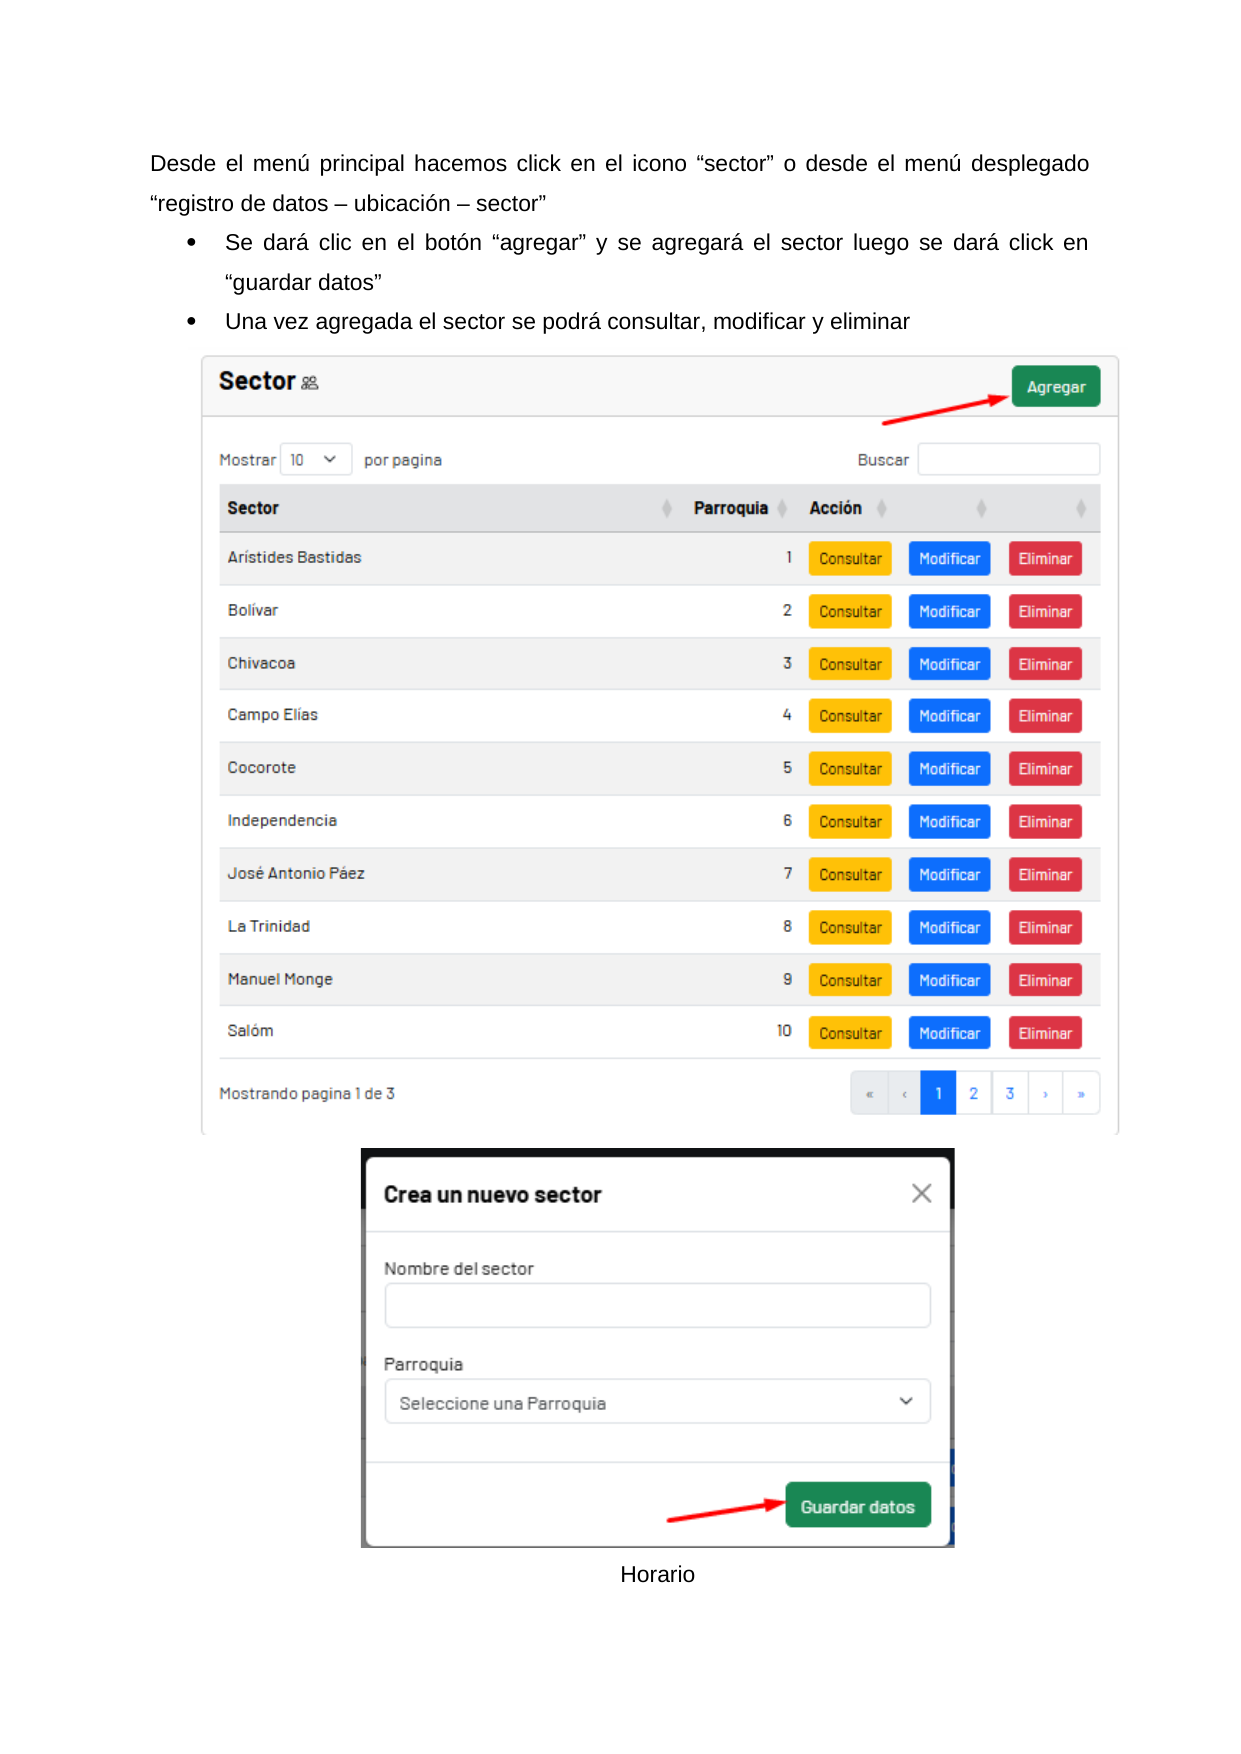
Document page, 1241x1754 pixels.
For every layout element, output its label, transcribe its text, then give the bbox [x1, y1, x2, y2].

list Se dará clic en el botón “agregar” y se agregará el sector luego se dará click en “guardar datos” [187, 229, 1090, 295]
list Una vez agregada el sector se podrá consultar, modificar y eliminar [187, 308, 1090, 334]
picture [187, 347, 1128, 1135]
text Desde el menú principal hacemos click en el icono “sector” o desde el menú desplegado “registro de datos – ubicación – sector” [150, 150, 1090, 216]
list Horario [225, 1561, 1090, 1587]
picture [360, 1148, 955, 1548]
